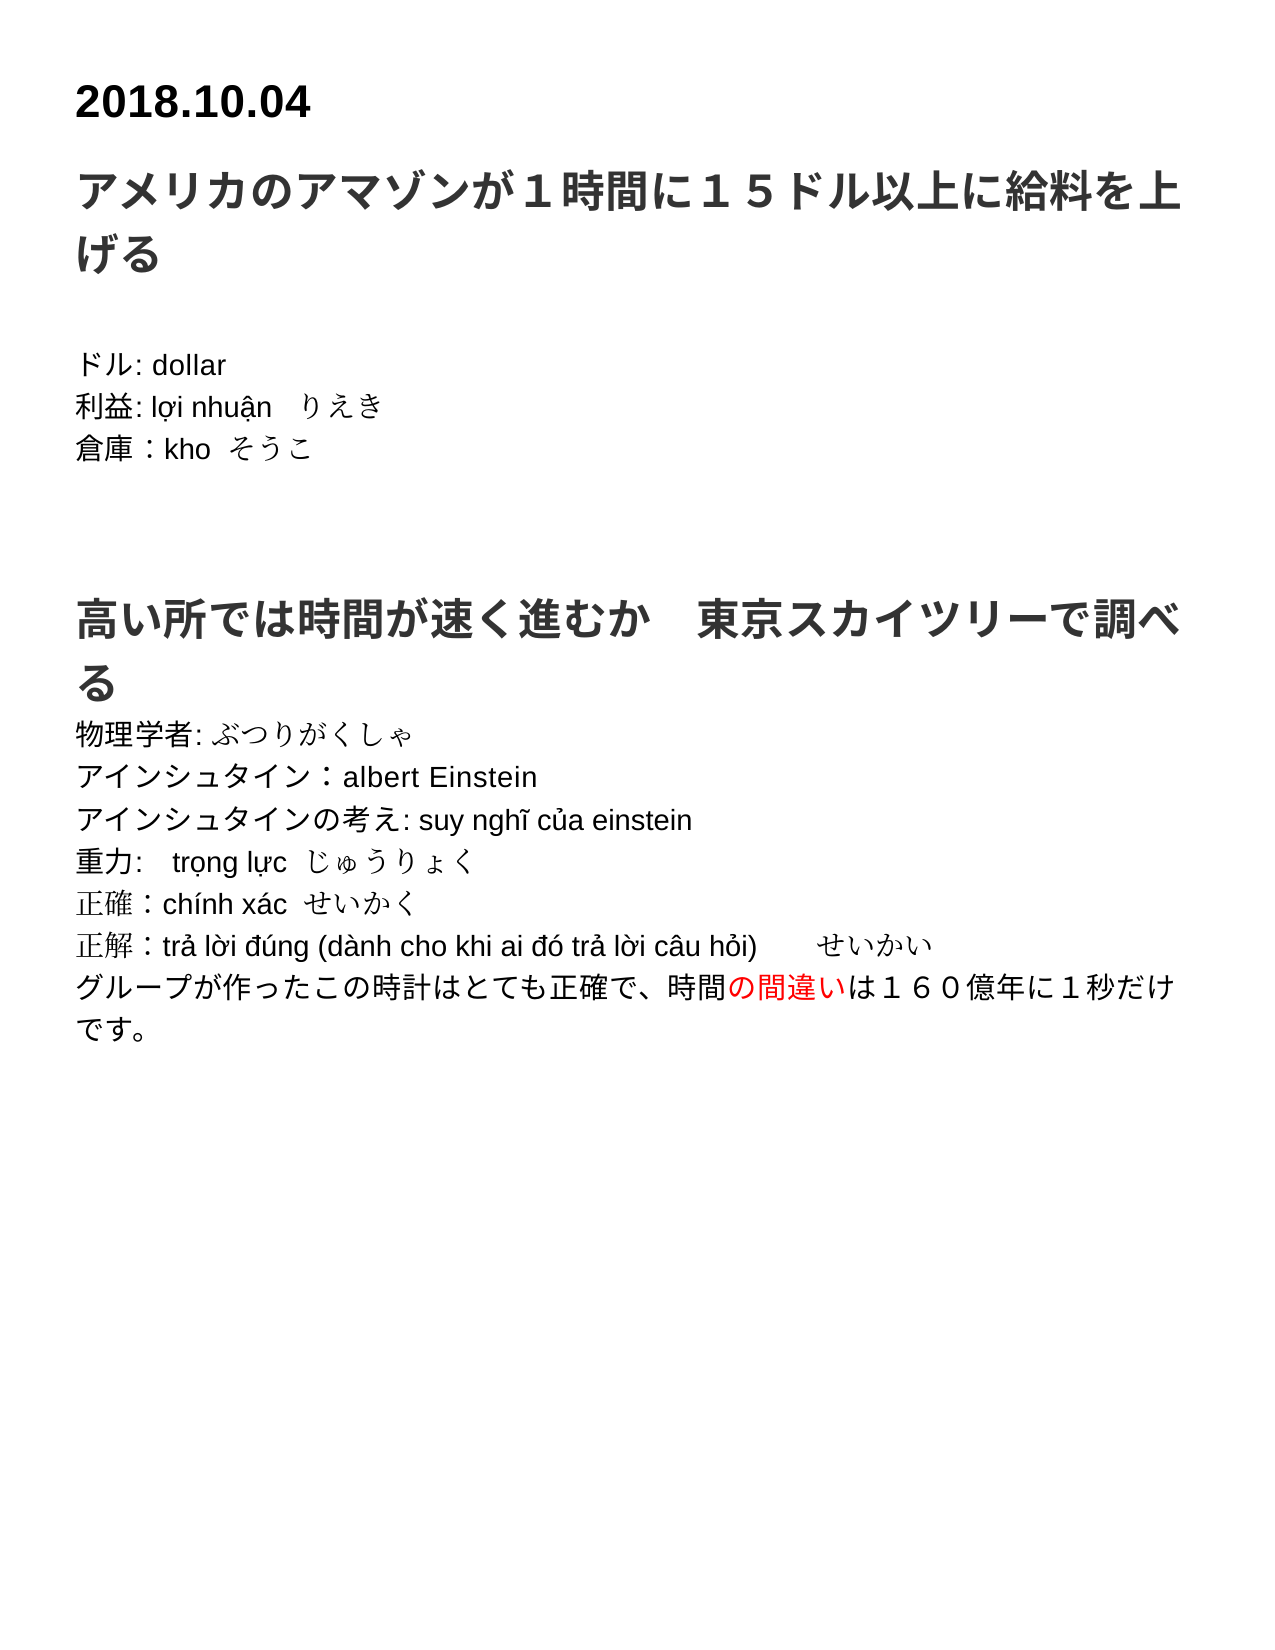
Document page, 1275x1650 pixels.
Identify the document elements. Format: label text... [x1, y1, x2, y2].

subtitle 重力: trọng lực じゅうりょく [75, 838, 1200, 881]
subtitle 倉庫：kho そうこ [75, 426, 1200, 468]
text 2018.10.04 [75, 75, 1200, 128]
subtitle アインシュタインの考え: suy nghĩ của einstein [75, 796, 1200, 838]
subtitle グループが作ったこの時計はとても正確で、時間の間違いは１６０億年に１秒だけです。 [75, 964, 1200, 1049]
subtitle ドル: dollar [75, 341, 1200, 383]
subtitle 物理学者: ぶつりがくしゃ [75, 712, 1200, 754]
subtitle アインシュタイン：albert Einstein [75, 754, 1200, 796]
subtitle 高い所では時間が速く進むか 東京スカイツリーで調べる [75, 585, 1200, 712]
subtitle 利益: lợi nhuận りえき [75, 383, 1200, 426]
subtitle 正解：trả lời đúng (dành cho khi ai đó trả lời câu hỏi) せいかい [75, 923, 1200, 964]
subtitle アメリカのアマゾンが１時間に１５ドル以上に給料を上げる [75, 156, 1200, 283]
subtitle 正確：chính xác せいかく [75, 881, 1200, 923]
